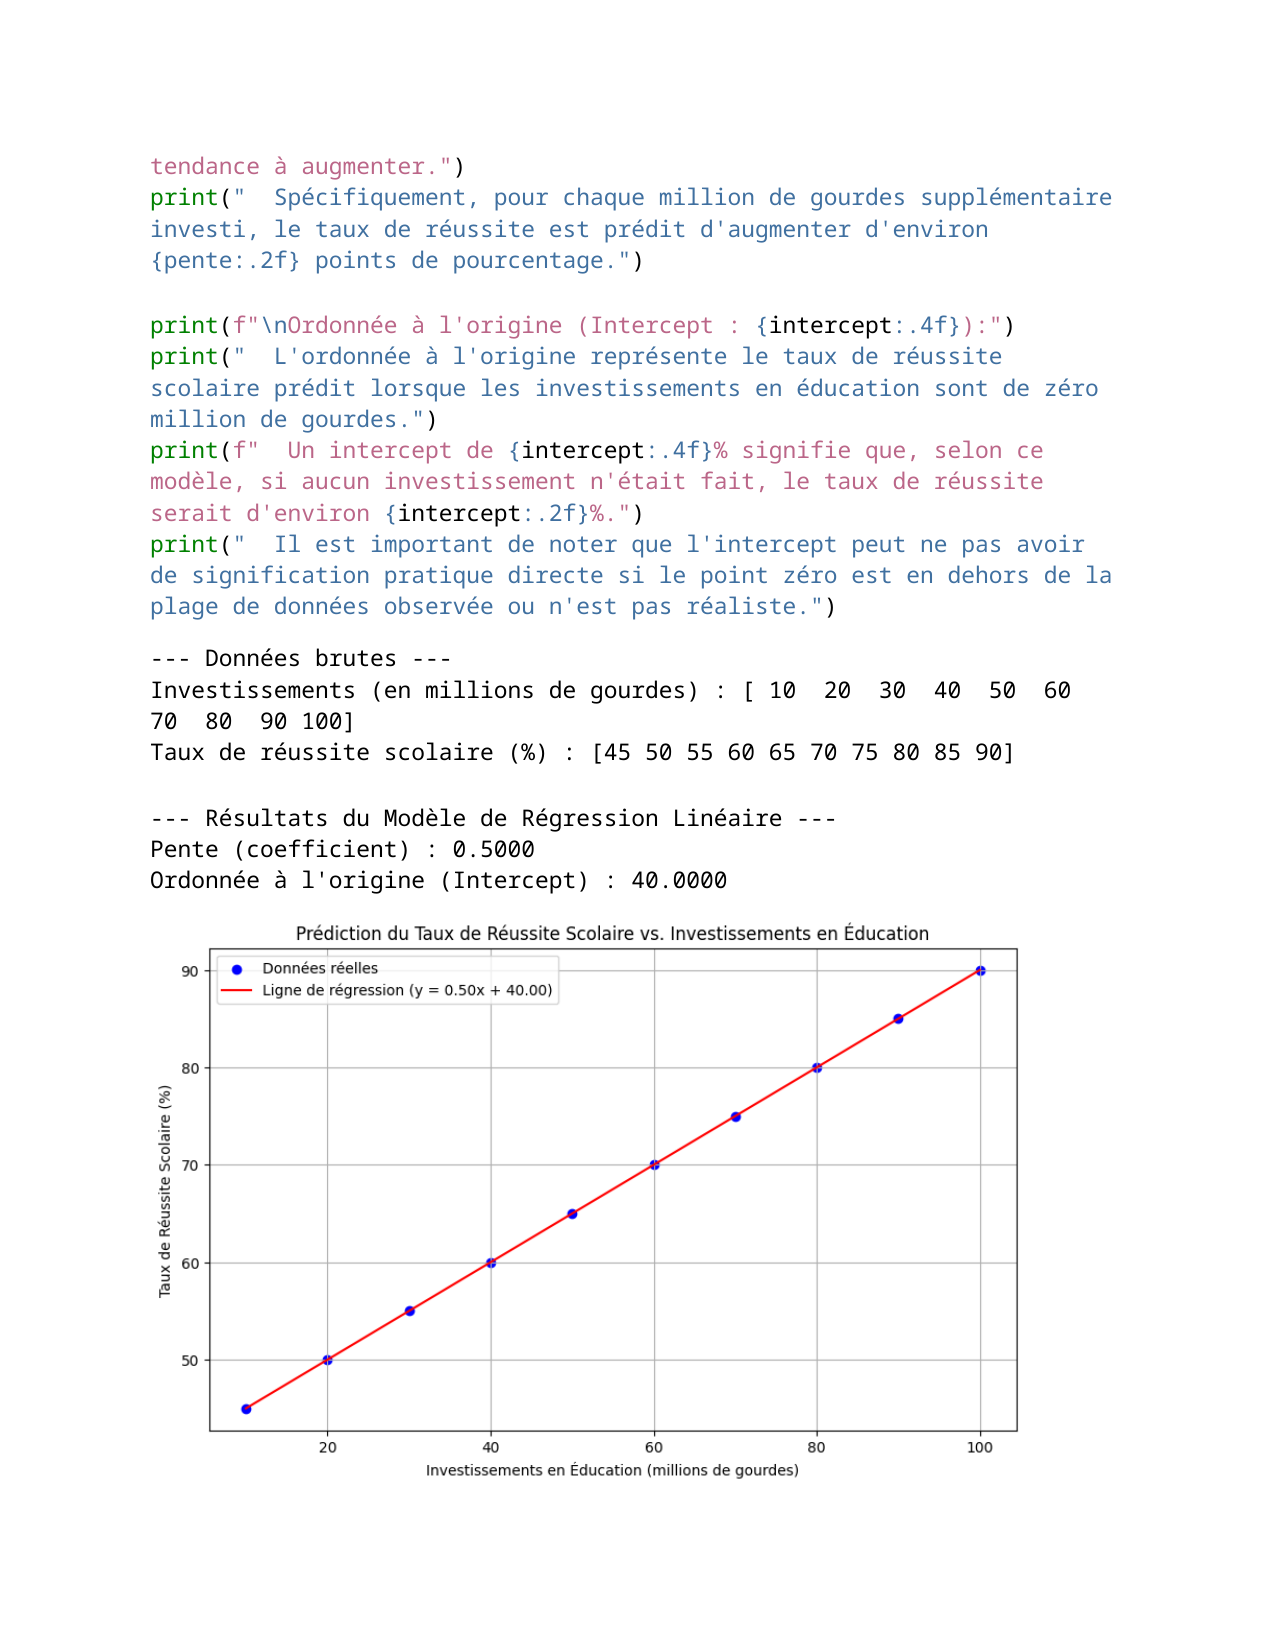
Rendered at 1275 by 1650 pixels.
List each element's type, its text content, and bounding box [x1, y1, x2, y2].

picture [150, 916, 1025, 1488]
text --- Données brutes --- Investissements (en millions de gourdes) : [ 10 20 30 40 50 60 70 80 90 100] Taux de réussite scolaire (%) : [45 50 55 60 65 70 75 80 85 90] --- Résultats du Modèle de Régression Linéaire --- Pente (coefficient) : 0.5000 Ordonnée à l'origine (Intercept) : 40.0000 [150, 642, 1125, 895]
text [150, 150, 1125, 622]
